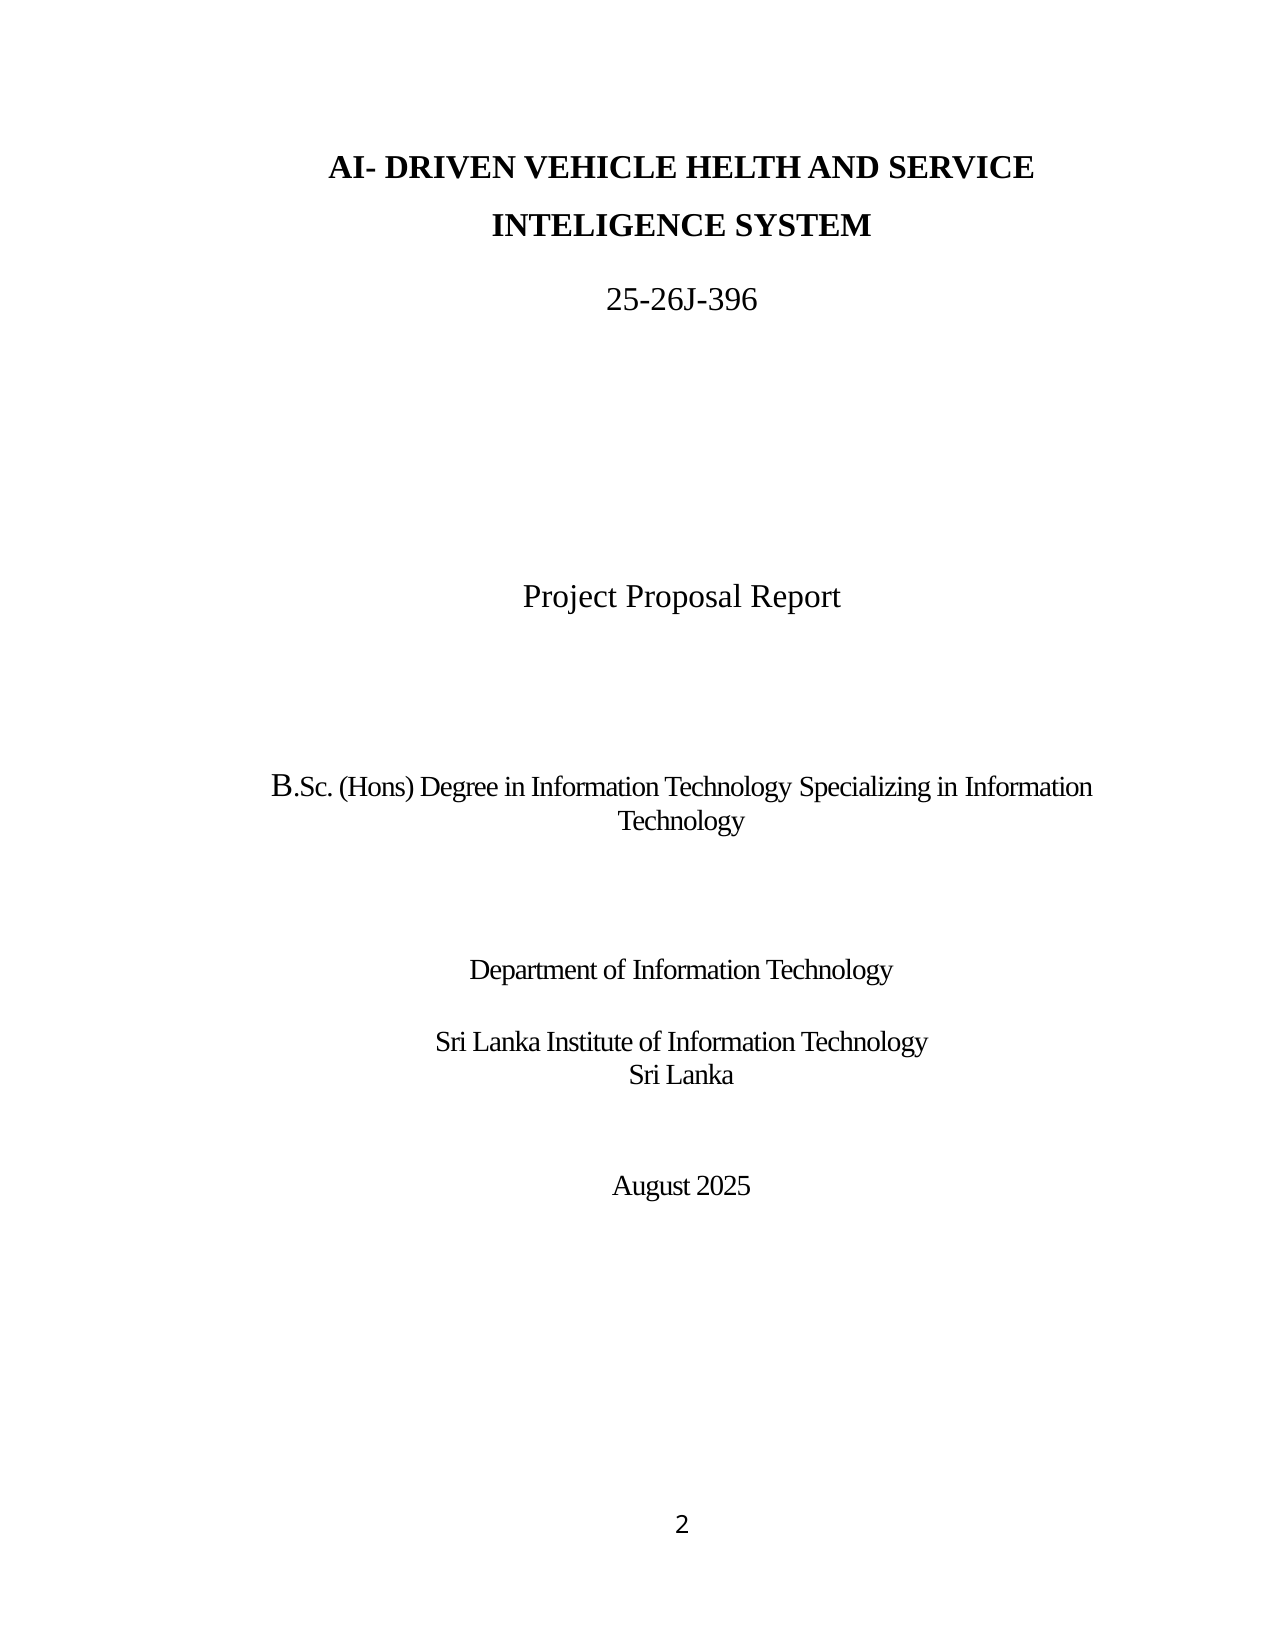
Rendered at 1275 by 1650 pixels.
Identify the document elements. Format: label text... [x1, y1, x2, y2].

text AI- DRIVEN VEHICLE HELTH AND SERVICE INTELIGENCE SYSTEM [236, 148, 1127, 243]
title August 2025 [236, 1168, 1127, 1201]
title B.Sc. (Hons) Degree in Information Technology Specializing in Information Technology [236, 765, 1127, 837]
title Sri Lanka Institute of Information Technology Sri Lanka [236, 986, 1127, 1091]
text 25-26J-396 [236, 279, 1127, 318]
text Project Proposal Report [236, 576, 1127, 614]
title Department of Information Technology [236, 952, 1127, 986]
